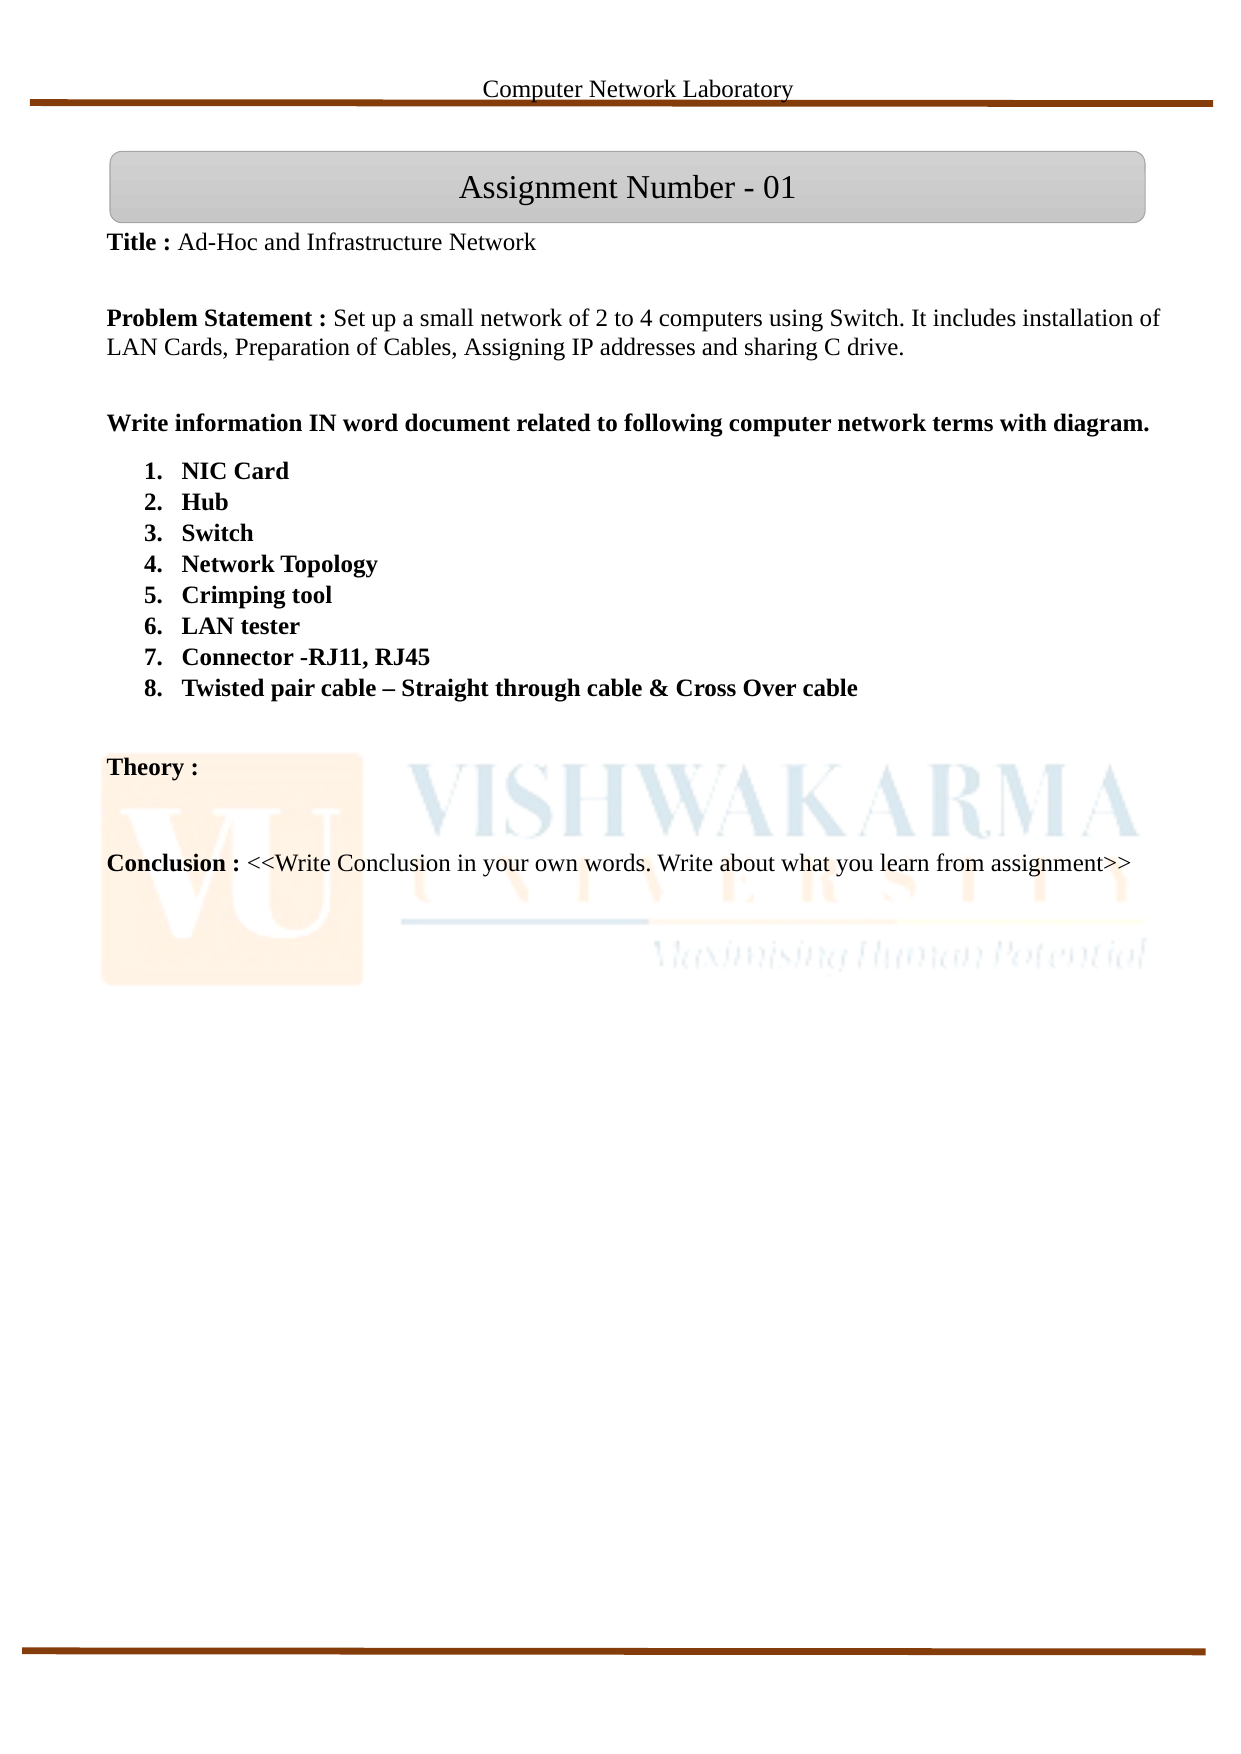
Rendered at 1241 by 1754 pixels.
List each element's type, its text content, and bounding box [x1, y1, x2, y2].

text Write information IN word document related to following computer network terms with diagram. [106, 408, 1169, 437]
list Hub [144, 487, 1169, 516]
list Twisted pair cable – Straight through cable & Cross Over cable [144, 673, 1169, 702]
list Network Topology [144, 549, 1169, 578]
text Title : Ad-Hoc and Infrastructure Network [106, 227, 1169, 256]
list Crimping tool [144, 580, 1169, 609]
text Theory : [106, 752, 1169, 781]
text Conclusion : <<Write Conclusion in your own words. Write about what you learn from assignment>> [106, 848, 1169, 876]
list NIC Card [144, 456, 1169, 485]
list Connector -RJ11, RJ45 [144, 642, 1169, 671]
list Switch [144, 518, 1169, 547]
text Problem Statement : Set up a small network of 2 to 4 computers using Switch. It includes installation of LAN Cards, Preparation of Cables, Assigning IP addresses and sharing C drive. [106, 303, 1169, 361]
list LAN tester [144, 611, 1169, 640]
